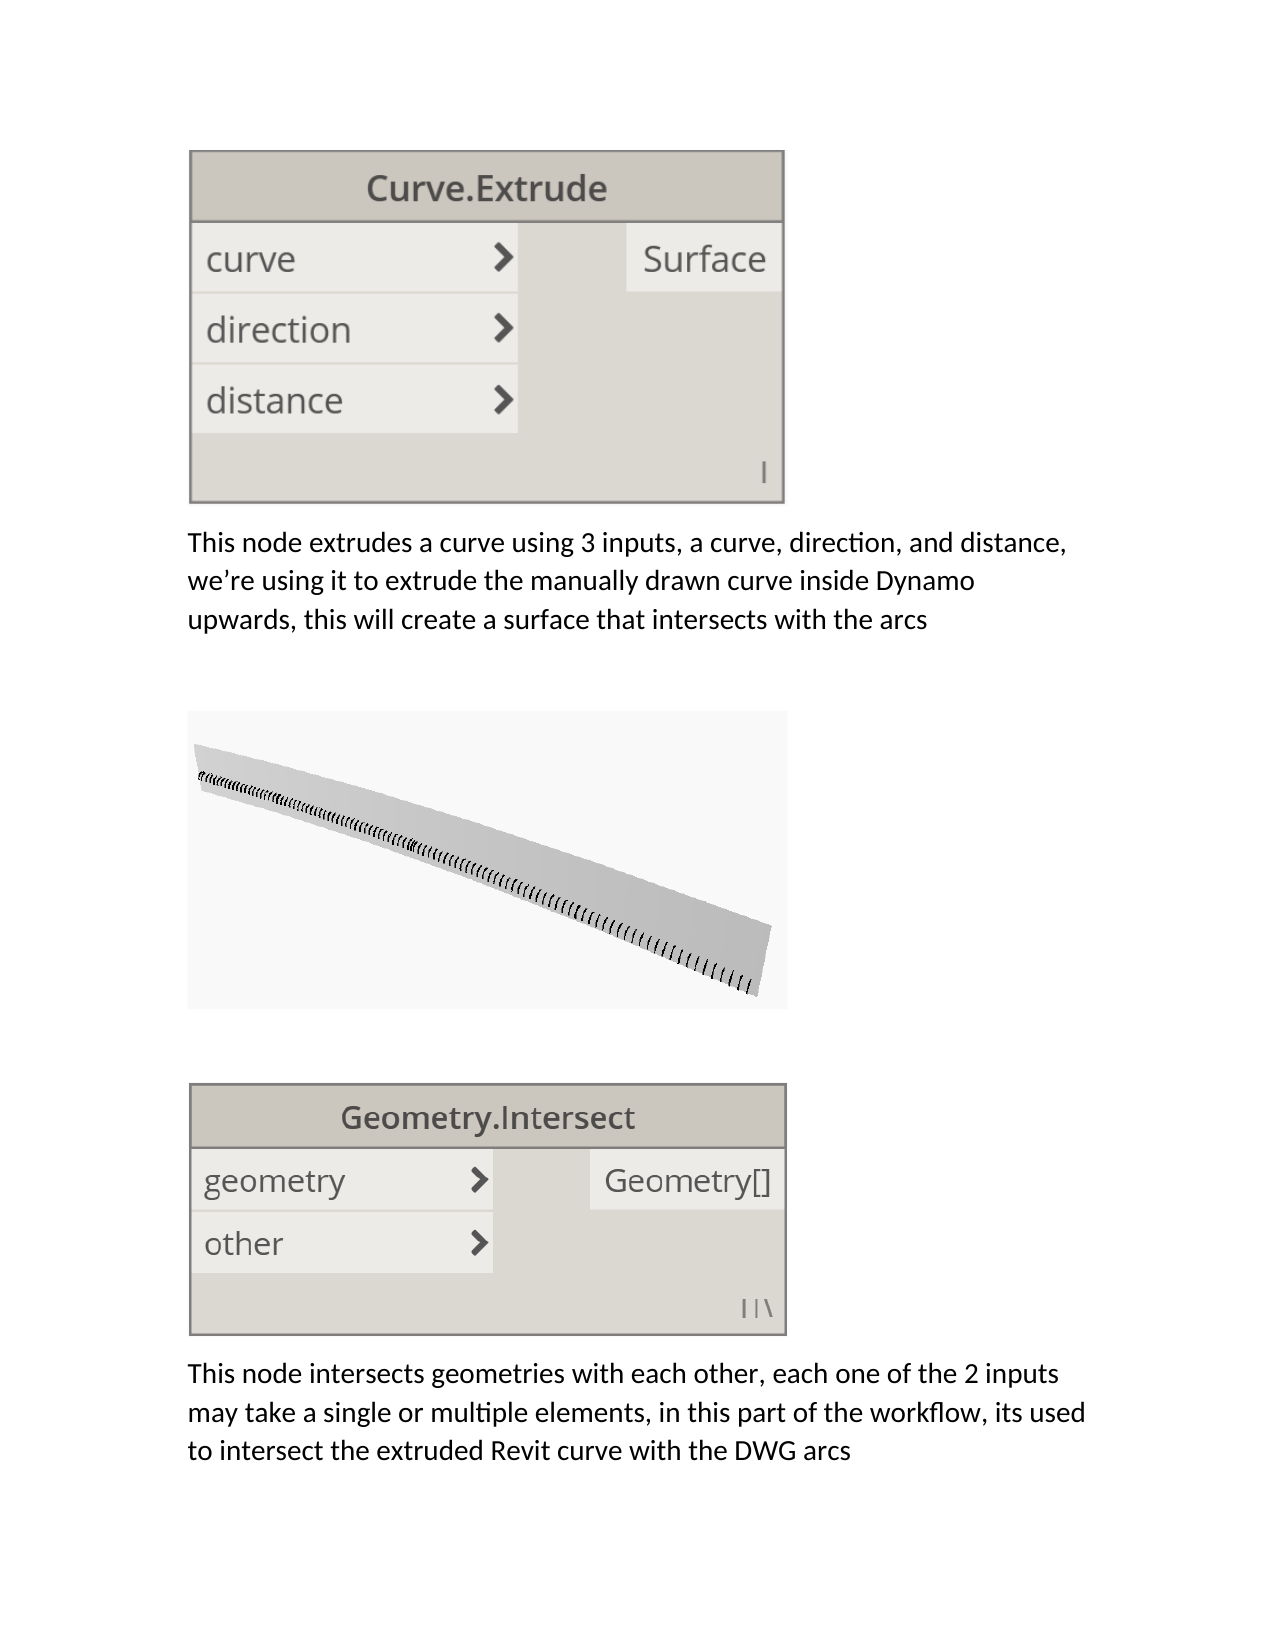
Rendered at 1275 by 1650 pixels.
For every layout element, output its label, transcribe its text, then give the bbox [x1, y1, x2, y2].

picture [187, 150, 788, 506]
picture [187, 1082, 788, 1337]
picture [187, 711, 788, 1009]
text This node intersects geometries with each other, each one of the 2 inputs may take a single or multiple elements, in this part of the workflow, its used to intersect the extruded Revit curve with the DWG arcs [187, 1356, 1087, 1468]
text This node extrudes a curve using 3 inputs, a curve, direction, and distance, we’re using it to extrude the manually drawn curve inside Dynamo upwards, this will create a surface that intersects with the arcs [187, 524, 1087, 637]
